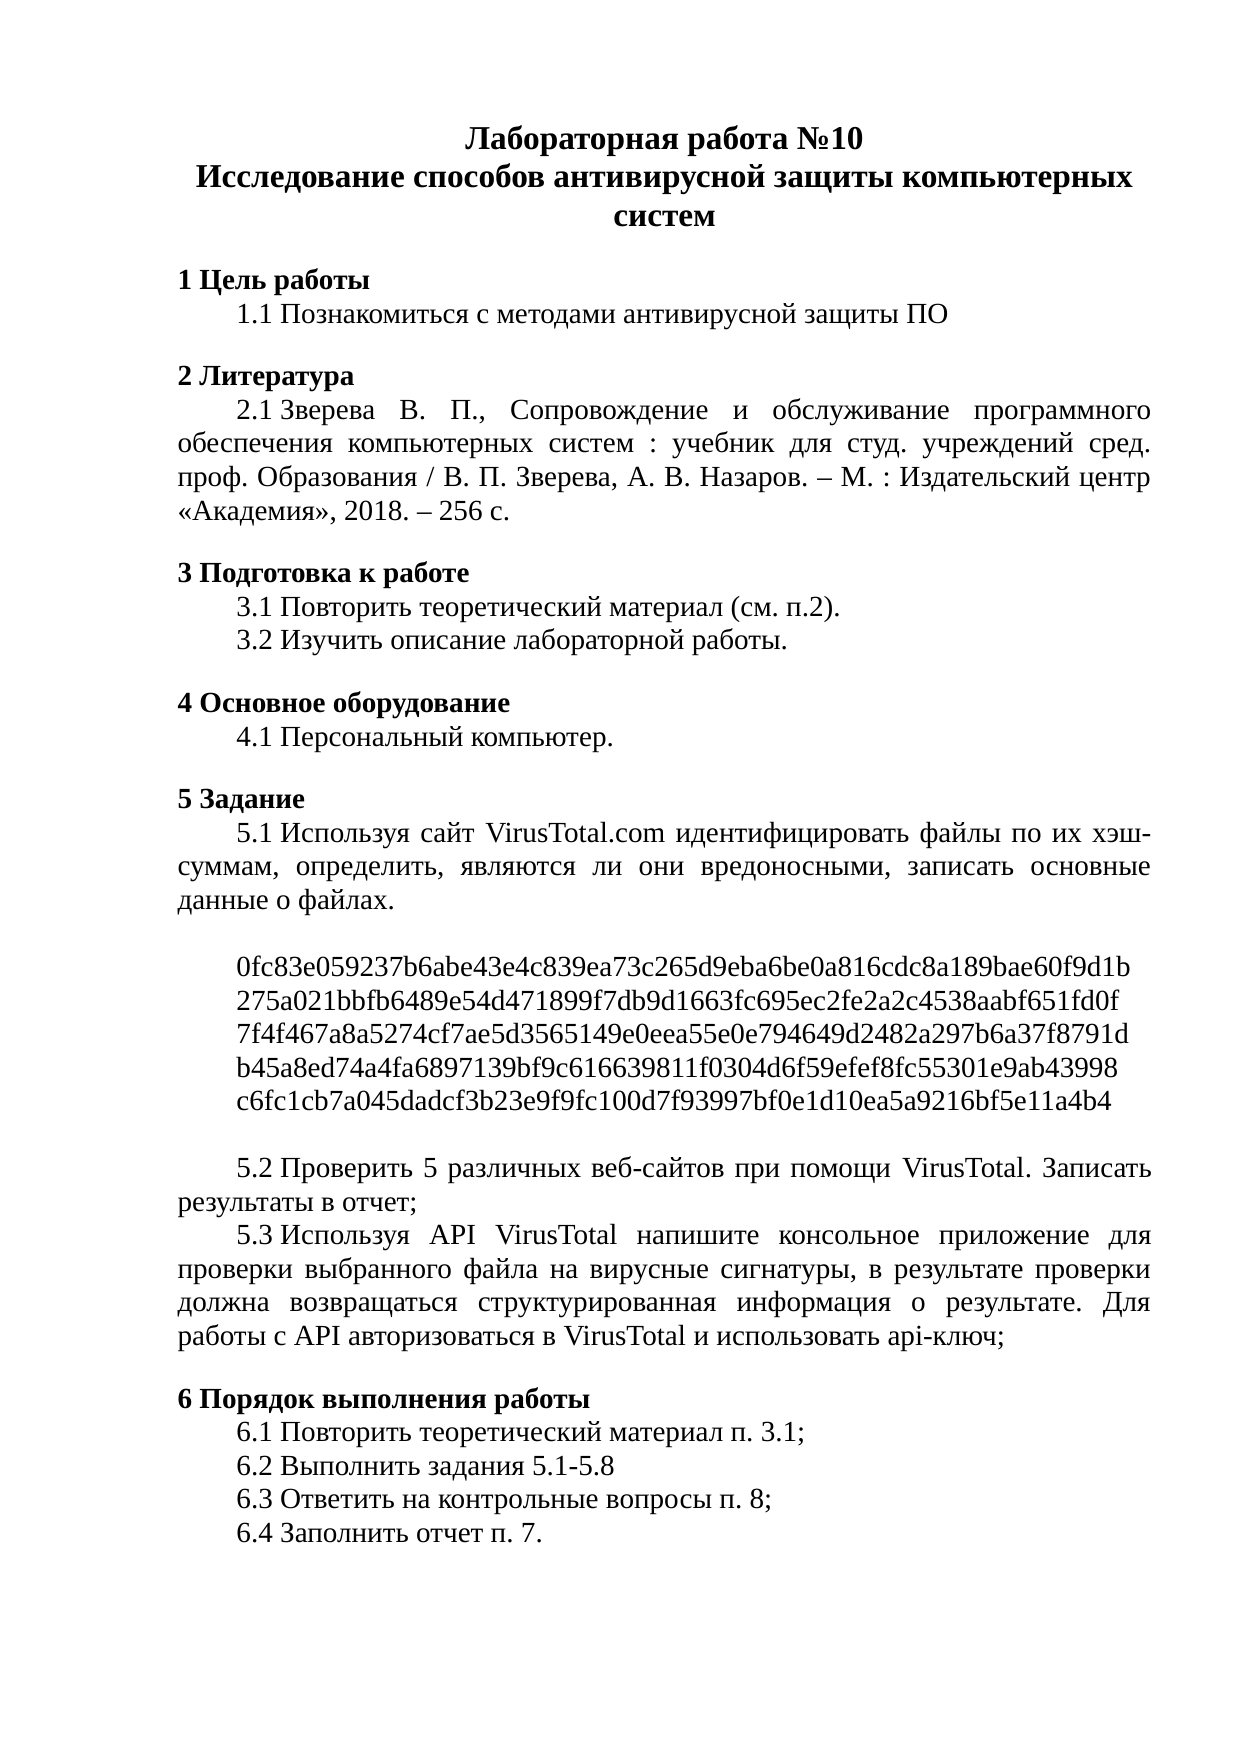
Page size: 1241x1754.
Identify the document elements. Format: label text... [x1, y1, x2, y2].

list Персональный компьютер. [177, 719, 1152, 752]
list Познакомиться с методами антивирусной защиты ПО [177, 296, 1152, 329]
text 0fc83e059237b6abe43e4c839ea73c265d9eba6be0a816cdc8a189bae60f9d1b [177, 949, 1152, 983]
list Цель работы [177, 262, 1152, 296]
list Выполнить задания 5.1-5.8 [177, 1448, 1152, 1481]
list Зверева В. П., Сопровождение и обслуживание программного обеспечения компьютерных систем : учебник для студ. учреждений сред. проф. Образования / В. П. Зверева, А. В. Назаров. – М. : Издательский центр «Академия», 2018. – 256 с. [177, 392, 1152, 526]
list Ответить на контрольные вопросы п. 8; [177, 1481, 1152, 1515]
list Проверить 5 различных веб-сайтов при помощи VirusTotal. Записать результаты в отчет; [177, 1150, 1152, 1217]
list Основное оборудование [177, 685, 1152, 719]
list Используя сайт VirusTotal.com идентифицировать файлы по их хэш-суммам, определить, являются ли они вредоносными, записать основные данные о файлах. [177, 815, 1152, 916]
list Подготовка к работе [177, 555, 1152, 589]
list Литература [177, 358, 1152, 392]
list Повторить теоретический материал (см. п.2). [177, 589, 1152, 622]
text c6fc1cb7a045dadcf3b23e9f9fc100d7f93997bf0e1d10ea5a9216bf5e11a4b4 [177, 1083, 1152, 1117]
list Заполнить отчет п. 7. [177, 1515, 1152, 1548]
list Изучить описание лабораторной работы. [177, 622, 1152, 656]
subtitle Лабораторная работа №10 Исследование способов антивирусной защиты компьютерных систем [177, 118, 1152, 233]
text 275a021bbfb6489e54d471899f7db9d1663fc695ec2fe2a2c4538aabf651fd0f [177, 983, 1152, 1016]
list Повторить теоретический материал п. 3.1; [177, 1414, 1152, 1448]
text b45a8ed74a4fa6897139bf9c616639811f0304d6f59efef8fc55301e9ab43998 [177, 1050, 1152, 1083]
list Порядок выполнения работы [177, 1381, 1152, 1414]
list Задание [177, 781, 1152, 815]
text 7f4f467a8a5274cf7ae5d3565149e0eea55e0e794649d2482a297b6a37f8791d [177, 1016, 1152, 1050]
list Используя API VirusTotal напишите консольное приложение для проверки выбранного файла на вирусные сигнатуры, в результате проверки должна возвращаться структурированная информация о результате. Для работы с API авторизоваться в VirusTotal и использовать api-ключ; [177, 1217, 1152, 1352]
